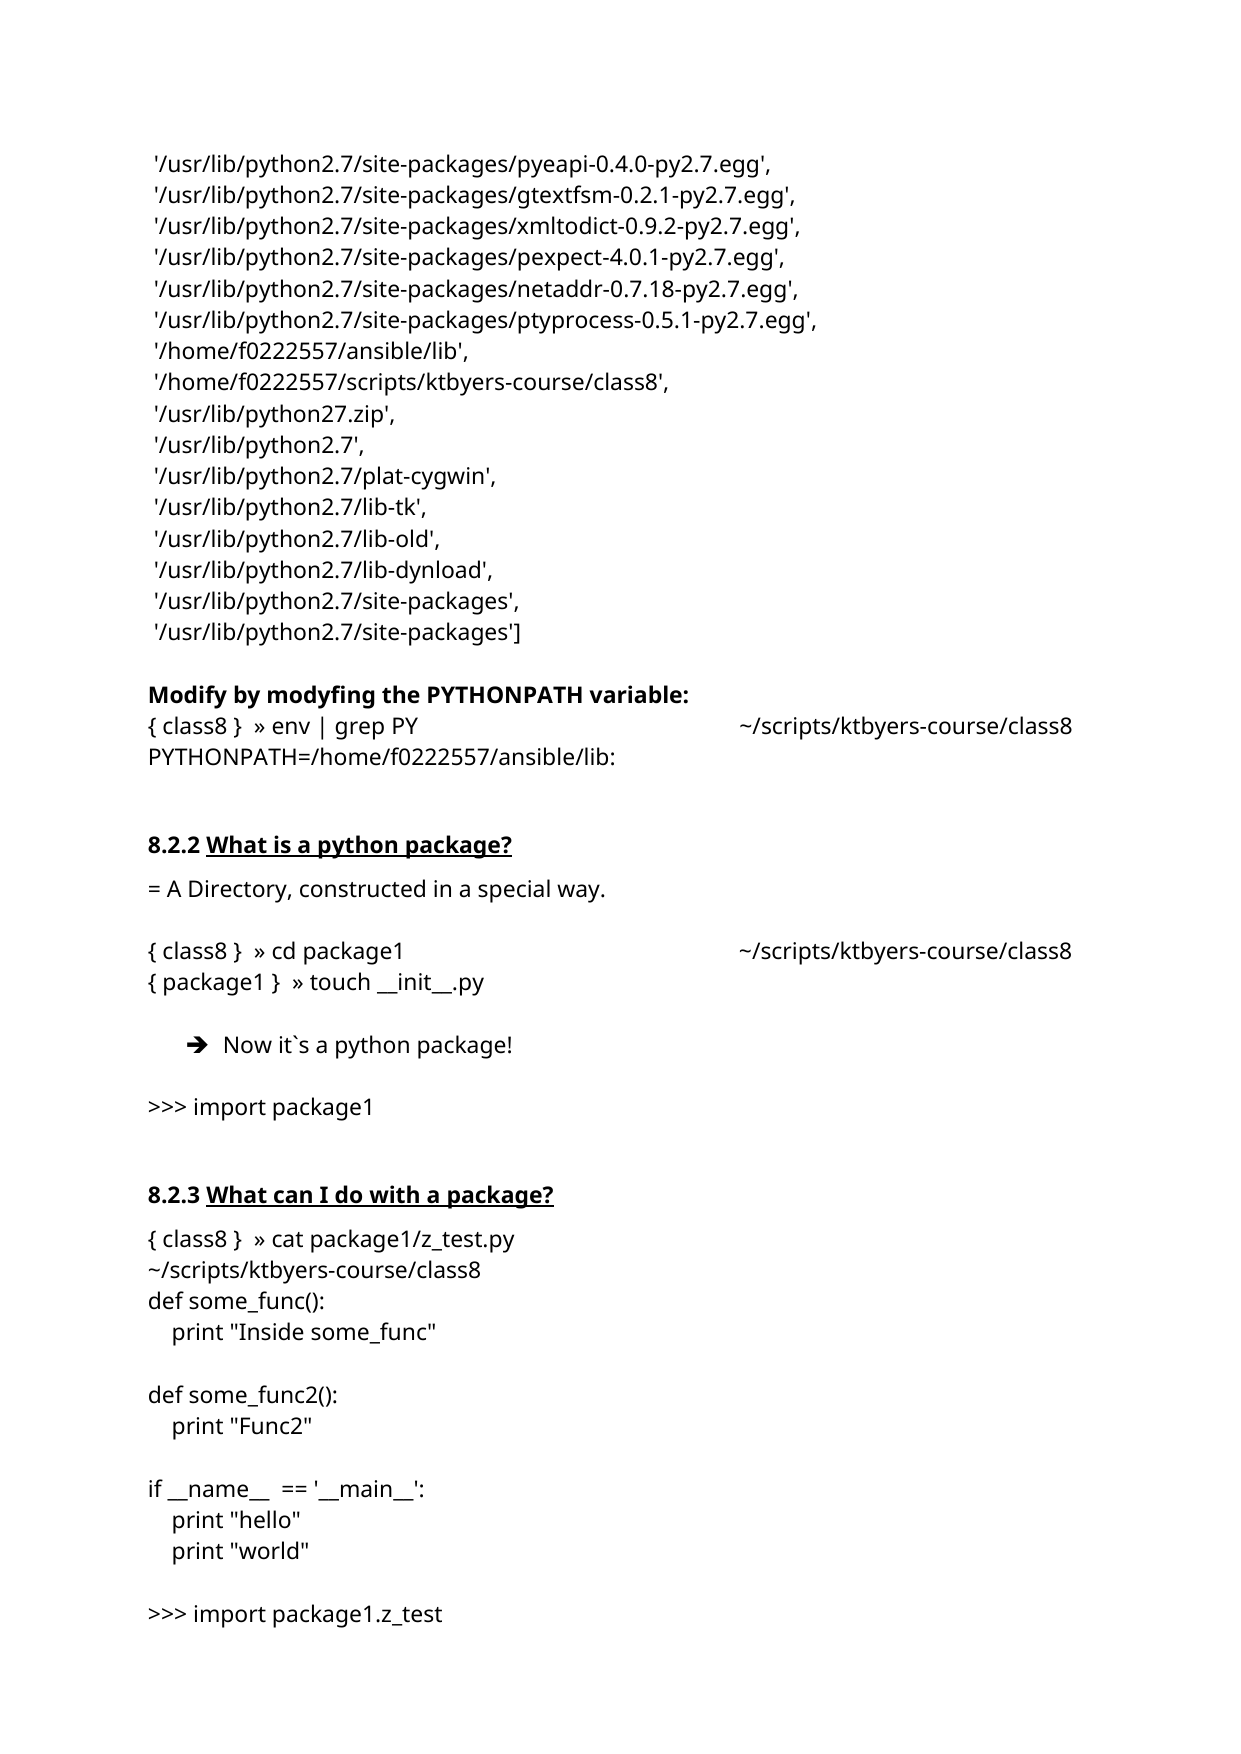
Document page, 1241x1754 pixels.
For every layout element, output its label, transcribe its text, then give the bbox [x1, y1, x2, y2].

text { class8 } » cat package1/z_test.py ~/scripts/ktbyers-course/class8 [148, 1223, 1093, 1285]
text '/usr/lib/python2.7', [148, 429, 1093, 460]
text '/usr/lib/python2.7/lib-tk', [148, 491, 1093, 523]
text '/usr/lib/python2.7/site-packages', [148, 585, 1093, 616]
text '/home/f0222557/ansible/lib', [148, 335, 1093, 366]
text '/usr/lib/python27.zip', [148, 398, 1093, 429]
text >>> import package1 [148, 1091, 1093, 1123]
text '/usr/lib/python2.7/lib-old', [148, 523, 1093, 554]
text '/usr/lib/python2.7/site-packages'] [148, 616, 1093, 648]
text print "Inside some_func" [148, 1316, 1093, 1348]
subtitle What is a python package? [148, 829, 1093, 860]
text print "hello" [148, 1504, 1093, 1535]
text '/usr/lib/python2.7/site-packages/gtextfsm-0.2.1-py2.7.egg', [148, 179, 1093, 210]
text print "Func2" [148, 1410, 1093, 1441]
text '/usr/lib/python2.7/site-packages/pyeapi-0.4.0-py2.7.egg', [148, 148, 1093, 179]
text '/usr/lib/python2.7/site-packages/xmltodict-0.9.2-py2.7.egg', [148, 210, 1093, 241]
text '/usr/lib/python2.7/site-packages/pexpect-4.0.1-py2.7.egg', [148, 241, 1093, 273]
subtitle What can I do with a package? [148, 1179, 1093, 1210]
text def some_func2(): [148, 1379, 1093, 1410]
text { package1 } » touch __init__.py [148, 966, 1093, 998]
text >>> import package1.z_test [148, 1598, 1093, 1629]
text '/usr/lib/python2.7/plat-cygwin', [148, 460, 1093, 491]
text Modify by modyfing the PYTHONPATH variable: [148, 679, 1093, 710]
text '/usr/lib/python2.7/site-packages/ptyprocess-0.5.1-py2.7.egg', [148, 304, 1093, 335]
text if __name__ == '__main__': [148, 1473, 1093, 1504]
text '/usr/lib/python2.7/site-packages/netaddr-0.7.18-py2.7.egg', [148, 273, 1093, 304]
text print "world" [148, 1535, 1093, 1566]
text '/home/f0222557/scripts/ktbyers-course/class8', [148, 366, 1093, 398]
list Now it`s a python package! [185, 1029, 1093, 1060]
text PYTHONPATH=/home/f0222557/ansible/lib: [148, 741, 1093, 773]
text '/usr/lib/python2.7/lib-dynload', [148, 554, 1093, 585]
text { class8 } » env | grep PY ~/scripts/ktbyers-course/class8 [148, 710, 1093, 741]
text { class8 } » cd package1 ~/scripts/ktbyers-course/class8 [148, 935, 1093, 966]
text def some_func(): [148, 1285, 1093, 1316]
text = A Directory, constructed in a special way. [148, 873, 1093, 904]
